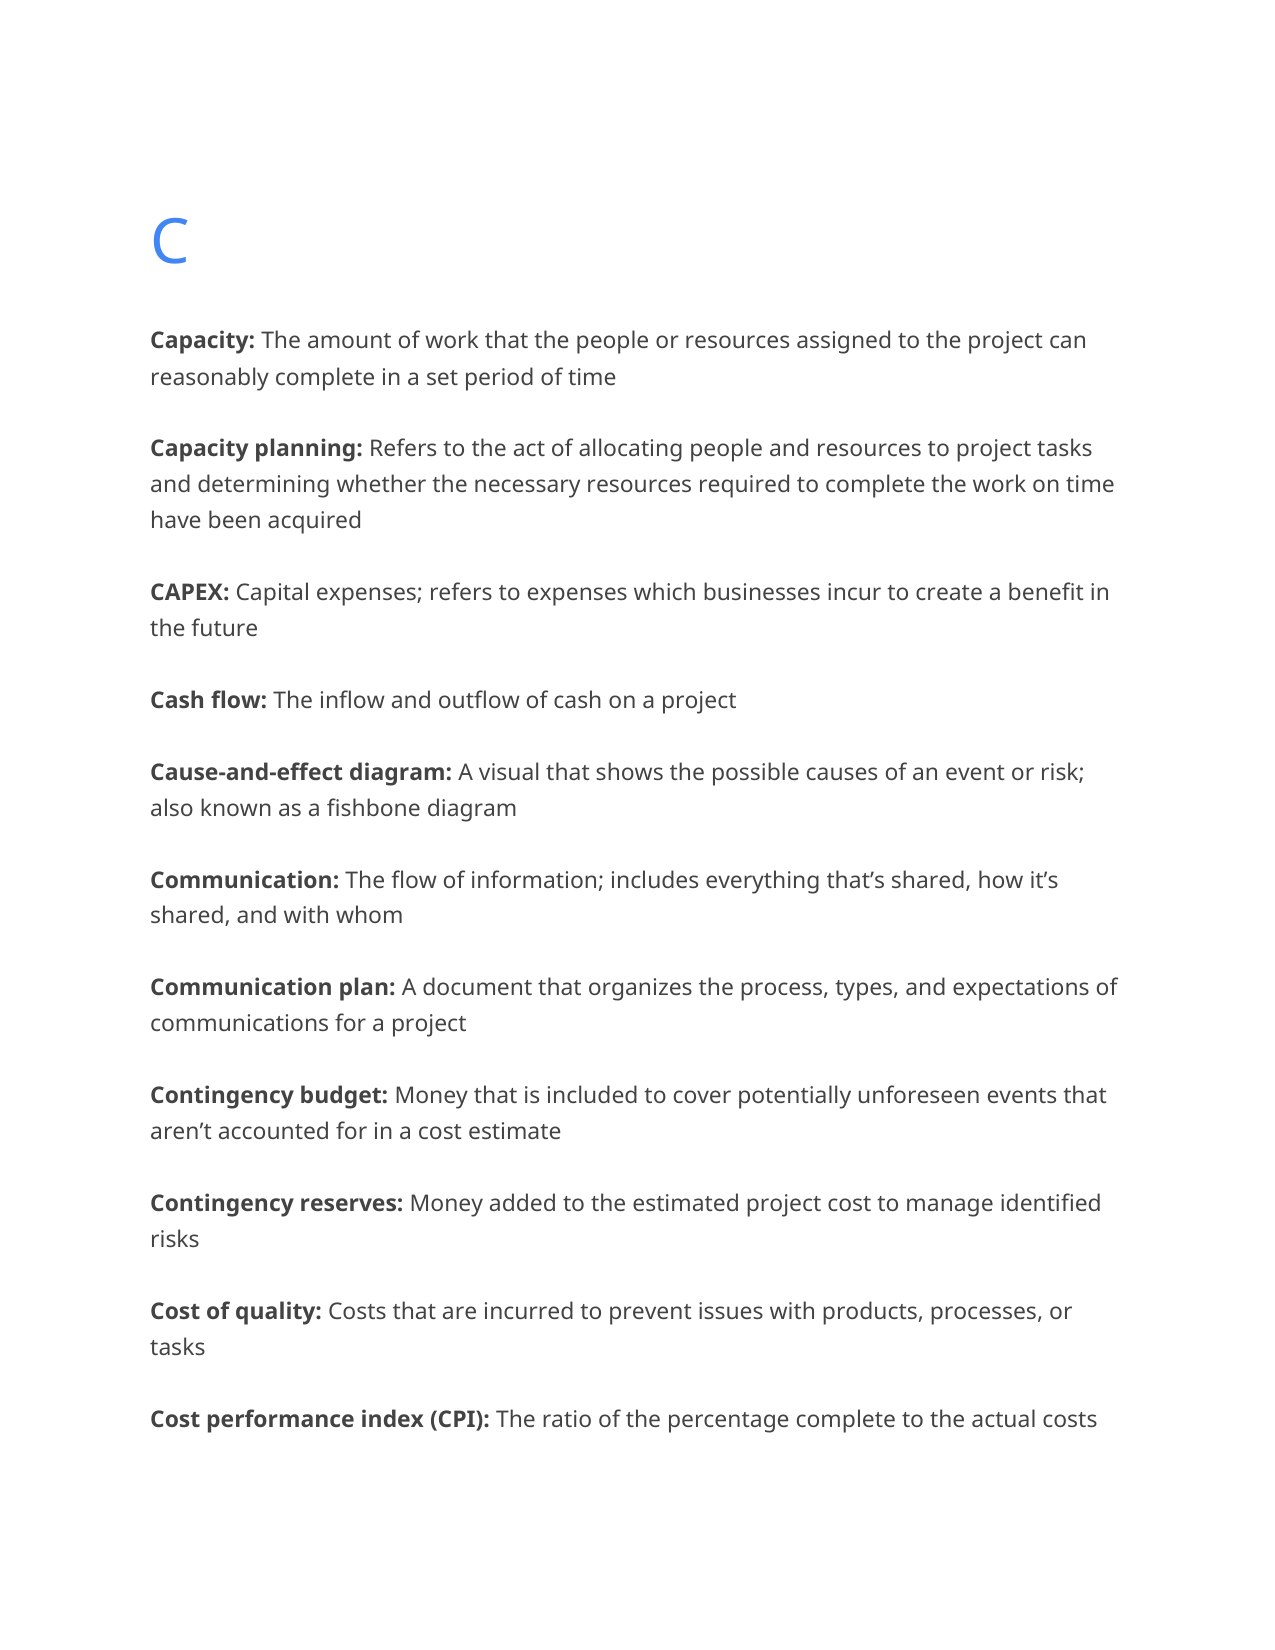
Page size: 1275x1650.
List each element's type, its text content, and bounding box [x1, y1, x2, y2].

text Capacity planning: Refers to the act of allocating people and resources to project tasks and determining whether the necessary resources required to complete the work on time have been acquired [150, 432, 1125, 535]
text Contingency reserves: Money added to the estimated project cost to manage identified risks [150, 1187, 1125, 1254]
text Communication: The flow of information; includes everything that’s shared, how it’s shared, and with whom [150, 863, 1125, 931]
text CAPEX: Capital expenses; refers to expenses which businesses incur to create a benefit in the future [150, 576, 1125, 643]
text Cost of quality: Costs that are incurred to prevent issues with products, processes, or tasks [150, 1295, 1125, 1362]
text Cause-and-effect diagram: A visual that shows the possible causes of an event or risk; also known as a fishbone diagram [150, 756, 1125, 823]
text Contingency budget: Money that is included to cover potentially unforeseen events that aren’t accounted for in a cost estimate [150, 1079, 1125, 1146]
text Communication plan: A document that organizes the process, types, and expectations of communications for a project [150, 971, 1125, 1038]
text Cost performance index (CPI): The ratio of the percentage complete to the actual costs [150, 1403, 1125, 1434]
text Capacity: The amount of work that the people or resources assigned to the project can reasonably complete in a set period of time [150, 324, 1125, 392]
text C [150, 197, 1125, 282]
text Cash flow: The inflow and outflow of cash on a project [150, 684, 1125, 715]
